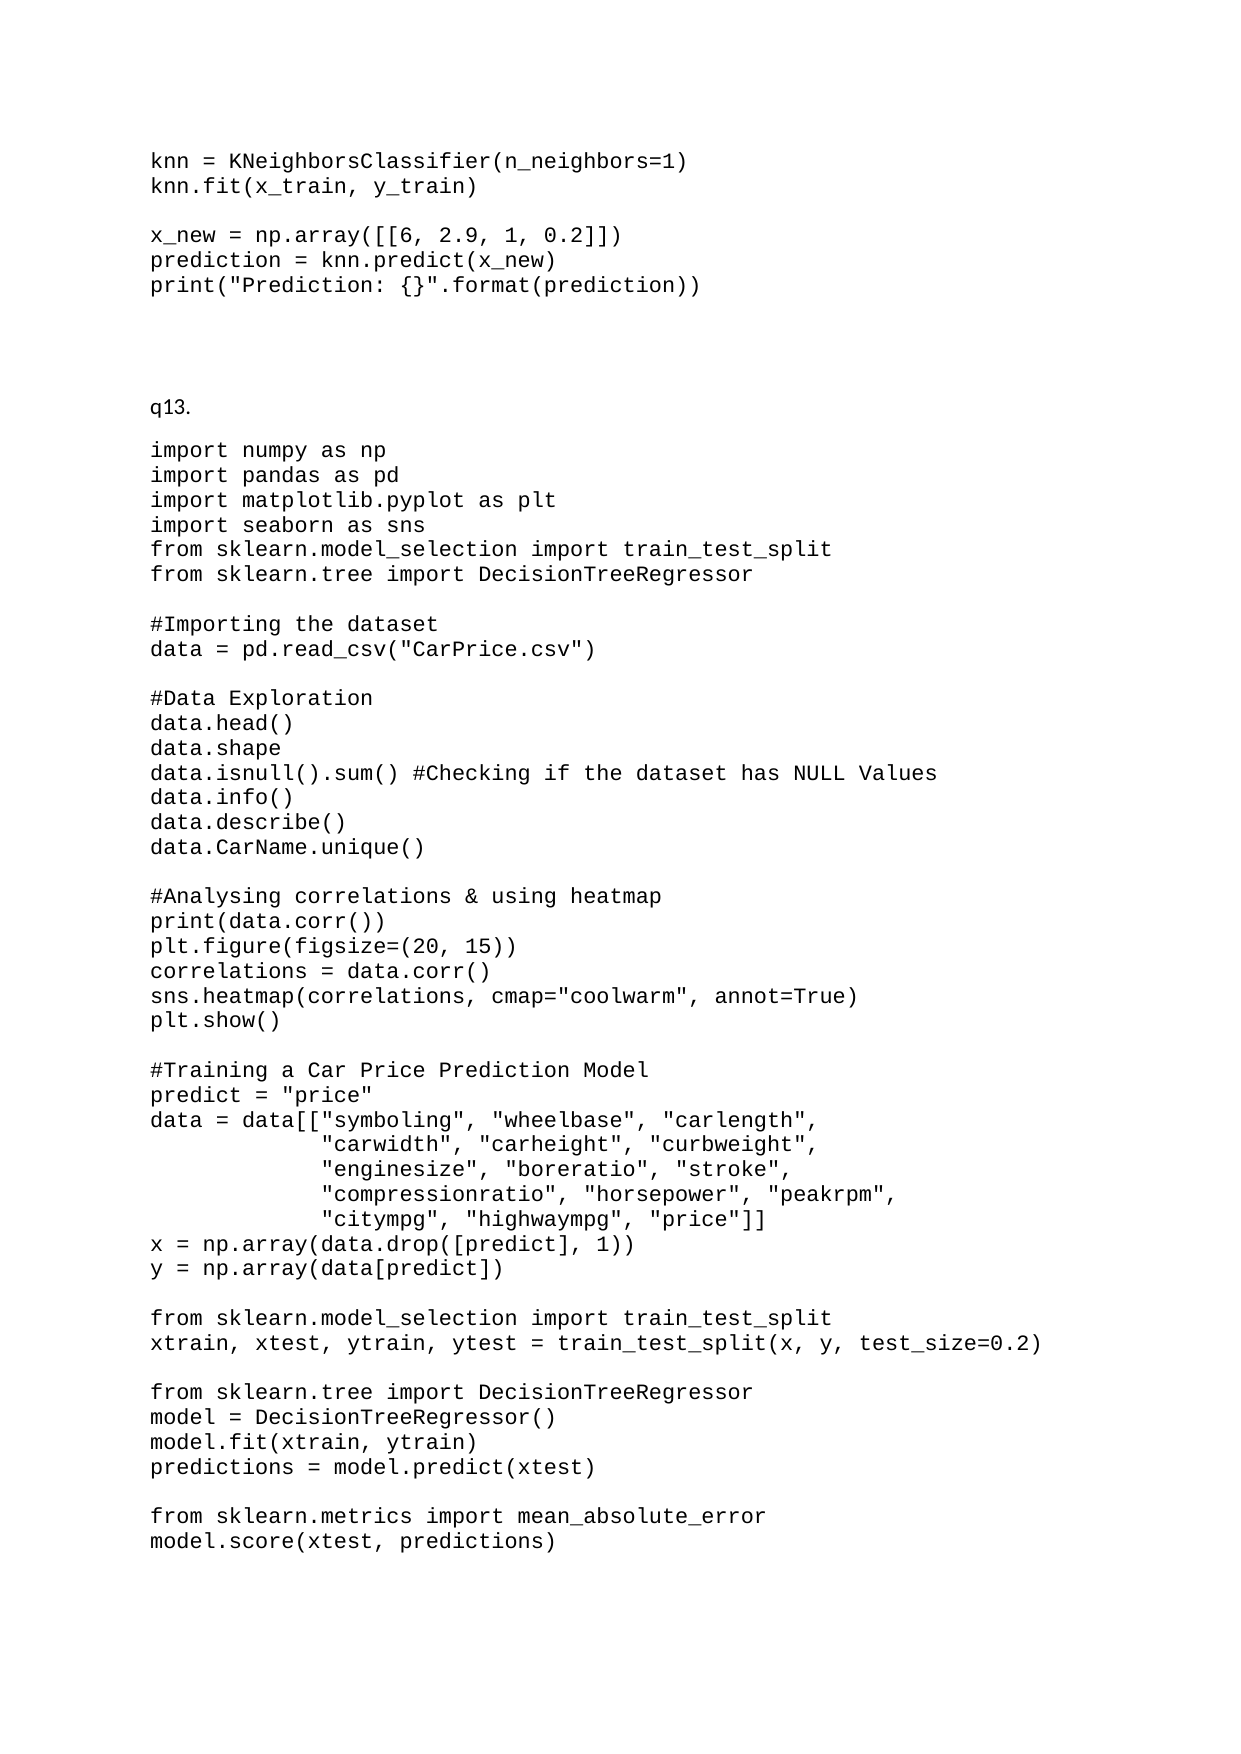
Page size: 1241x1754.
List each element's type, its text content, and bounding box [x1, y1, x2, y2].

text data = data[["symboling", "wheelbase", "carlength", [150, 1109, 1090, 1133]
text "enginesize", "boreratio", "stroke", [150, 1158, 1090, 1183]
text #Training a Car Price Prediction Model [150, 1059, 1090, 1084]
text model.fit(xtrain, ytrain) [150, 1431, 1090, 1456]
text #Data Exploration [150, 687, 1090, 712]
text "citympg", "highwaympg", "price"]] [150, 1208, 1090, 1233]
text data.CarName.unique() [150, 836, 1090, 861]
text sns.heatmap(correlations, cmap="coolwarm", annot=True) [150, 985, 1090, 1009]
text predict = "price" [150, 1084, 1090, 1109]
text data.shape [150, 737, 1090, 762]
text "carwidth", "carheight", "curbweight", [150, 1133, 1090, 1158]
text x = np.array(data.drop([predict], 1)) [150, 1233, 1090, 1257]
text model.score(xtest, predictions) [150, 1530, 1090, 1555]
text prediction = knn.predict(x_new) [150, 249, 1090, 274]
text from sklearn.model_selection import train_test_split [150, 1307, 1090, 1332]
text #Analysing correlations & using heatmap [150, 886, 1090, 910]
text data.info() [150, 786, 1090, 811]
text q13. [150, 392, 1090, 421]
text import pandas as pd [150, 464, 1090, 489]
text y = np.array(data[predict]) [150, 1257, 1090, 1282]
text "compressionratio", "horsepower", "peakrpm", [150, 1183, 1090, 1208]
text xtrain, xtest, ytrain, ytest = train_test_split(x, y, test_size=0.2) [150, 1332, 1090, 1357]
text correlations = data.corr() [150, 960, 1090, 985]
text data = pd.read_csv("CarPrice.csv") [150, 638, 1090, 662]
text import matplotlib.pyplot as plt [150, 489, 1090, 514]
text print("Prediction: {}".format(prediction)) [150, 274, 1090, 299]
text from sklearn.metrics import mean_absolute_error [150, 1505, 1090, 1530]
text #Importing the dataset [150, 613, 1090, 638]
text print(data.corr()) [150, 910, 1090, 935]
text from sklearn.tree import DecisionTreeRegressor [150, 1381, 1090, 1406]
text plt.show() [150, 1009, 1090, 1034]
text import numpy as np [150, 439, 1090, 464]
text from sklearn.model_selection import train_test_split [150, 538, 1090, 563]
text x_new = np.array([[6, 2.9, 1, 0.2]]) [150, 224, 1090, 249]
text knn = KNeighborsClassifier(n_neighbors=1) [150, 150, 1090, 175]
text predictions = model.predict(xtest) [150, 1456, 1090, 1481]
text model = DecisionTreeRegressor() [150, 1406, 1090, 1431]
text data.head() [150, 712, 1090, 737]
text knn.fit(x_train, y_train) [150, 175, 1090, 199]
text import seaborn as sns [150, 514, 1090, 538]
text data.describe() [150, 811, 1090, 836]
text plt.figure(figsize=(20, 15)) [150, 935, 1090, 960]
text from sklearn.tree import DecisionTreeRegressor [150, 563, 1090, 588]
text data.isnull().sum() #Checking if the dataset has NULL Values [150, 762, 1090, 786]
